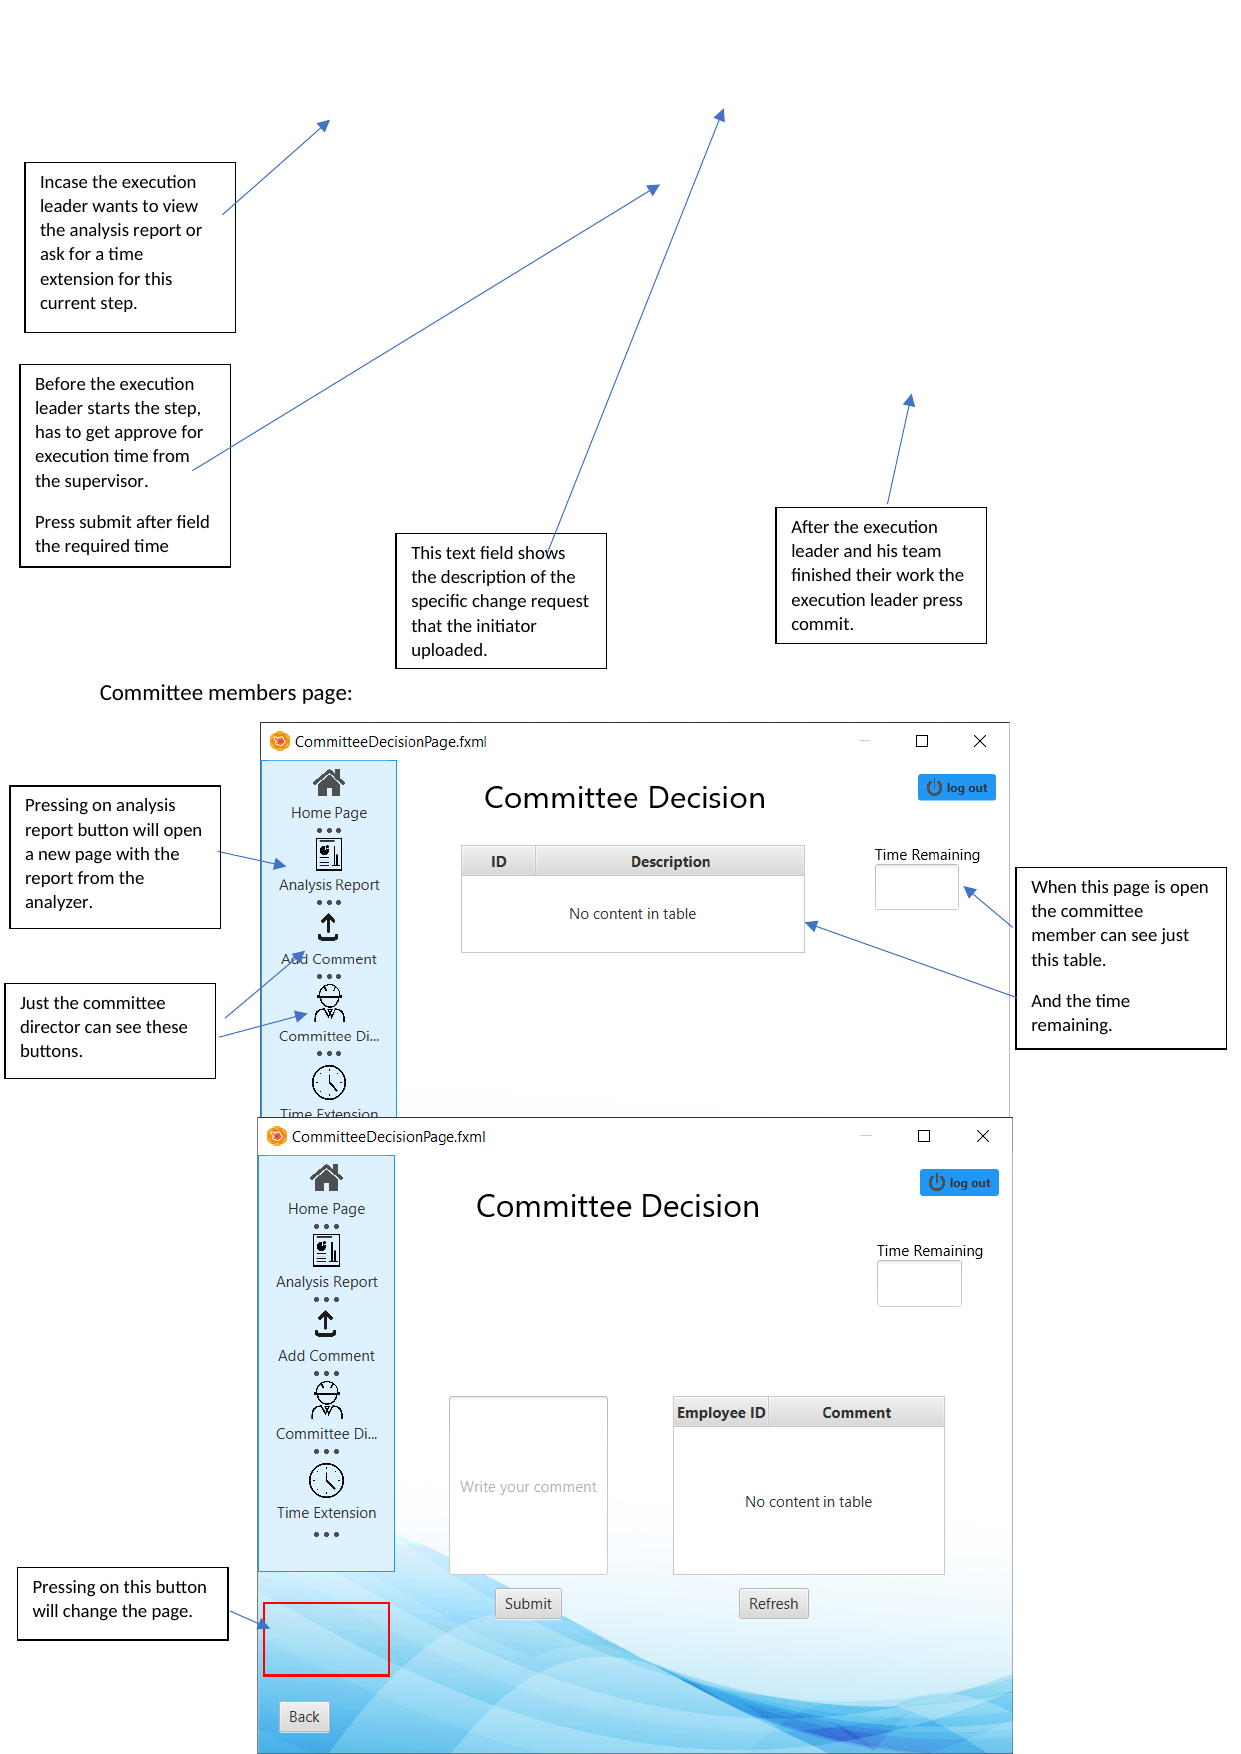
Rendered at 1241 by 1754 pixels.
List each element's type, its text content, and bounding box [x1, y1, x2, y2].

picture [265, 1604, 388, 1674]
text Committee members page: [75, 678, 1165, 706]
picture [257, 722, 1013, 1754]
